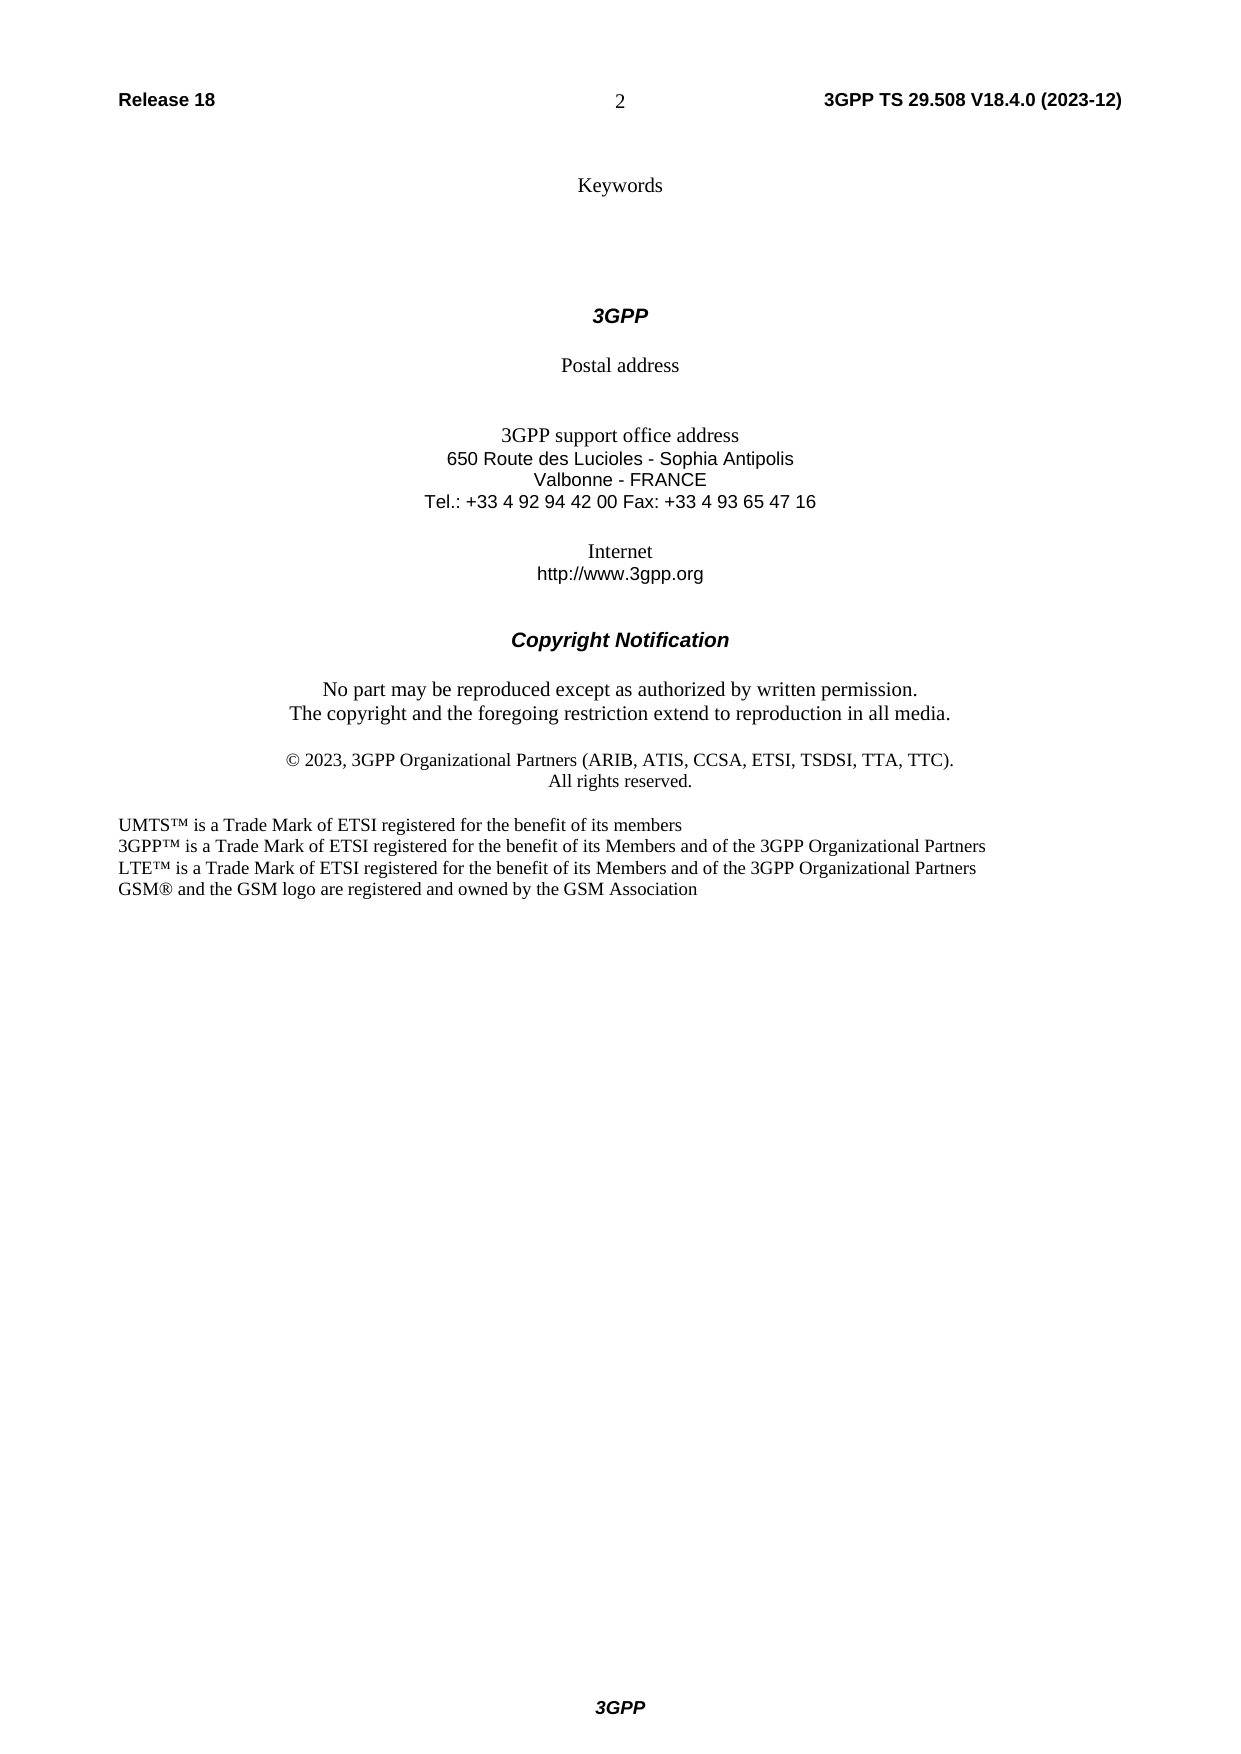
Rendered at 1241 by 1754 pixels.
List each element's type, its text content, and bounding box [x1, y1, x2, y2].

text UMTS™ is a Trade Mark of ETSI registered for the benefit of its members [118, 813, 1122, 835]
text 650 Route des Lucioles - Sophia Antipolis [413, 447, 827, 469]
text Postal address [413, 353, 827, 377]
text © 2023, 3GPP Organizational Partners (ARIB, ATIS, CCSA, ETSI, TSDSI, TTA, TTC). [118, 749, 1122, 770]
text No part may be reproduced except as authorized by written permission. The copyright and the foregoing restriction extend to reproduction in all media. [118, 677, 1122, 725]
text Internet [413, 539, 827, 563]
text Valbonne - FRANCE [413, 469, 827, 491]
text http://www.3gpp.org [413, 563, 827, 585]
text Tel.: +33 4 92 94 42 00 Fax: +33 4 93 65 47 16 [413, 491, 827, 512]
text 3GPP™ is a Trade Mark of ETSI registered for the benefit of its Members and of the 3GPP Organizational Partners LTE™ is a Trade Mark of ETSI registered for the benefit of its Members and of the 3GPP Organizational Partners [118, 835, 1122, 878]
text Keywords [413, 172, 827, 197]
text GSM® and the GSM logo are registered and owned by the GSM Association [118, 878, 1122, 900]
text 3GPP [413, 304, 827, 328]
text 3GPP support office address [413, 423, 827, 447]
text All rights reserved. [118, 770, 1122, 792]
text Copyright Notification [118, 628, 1122, 652]
